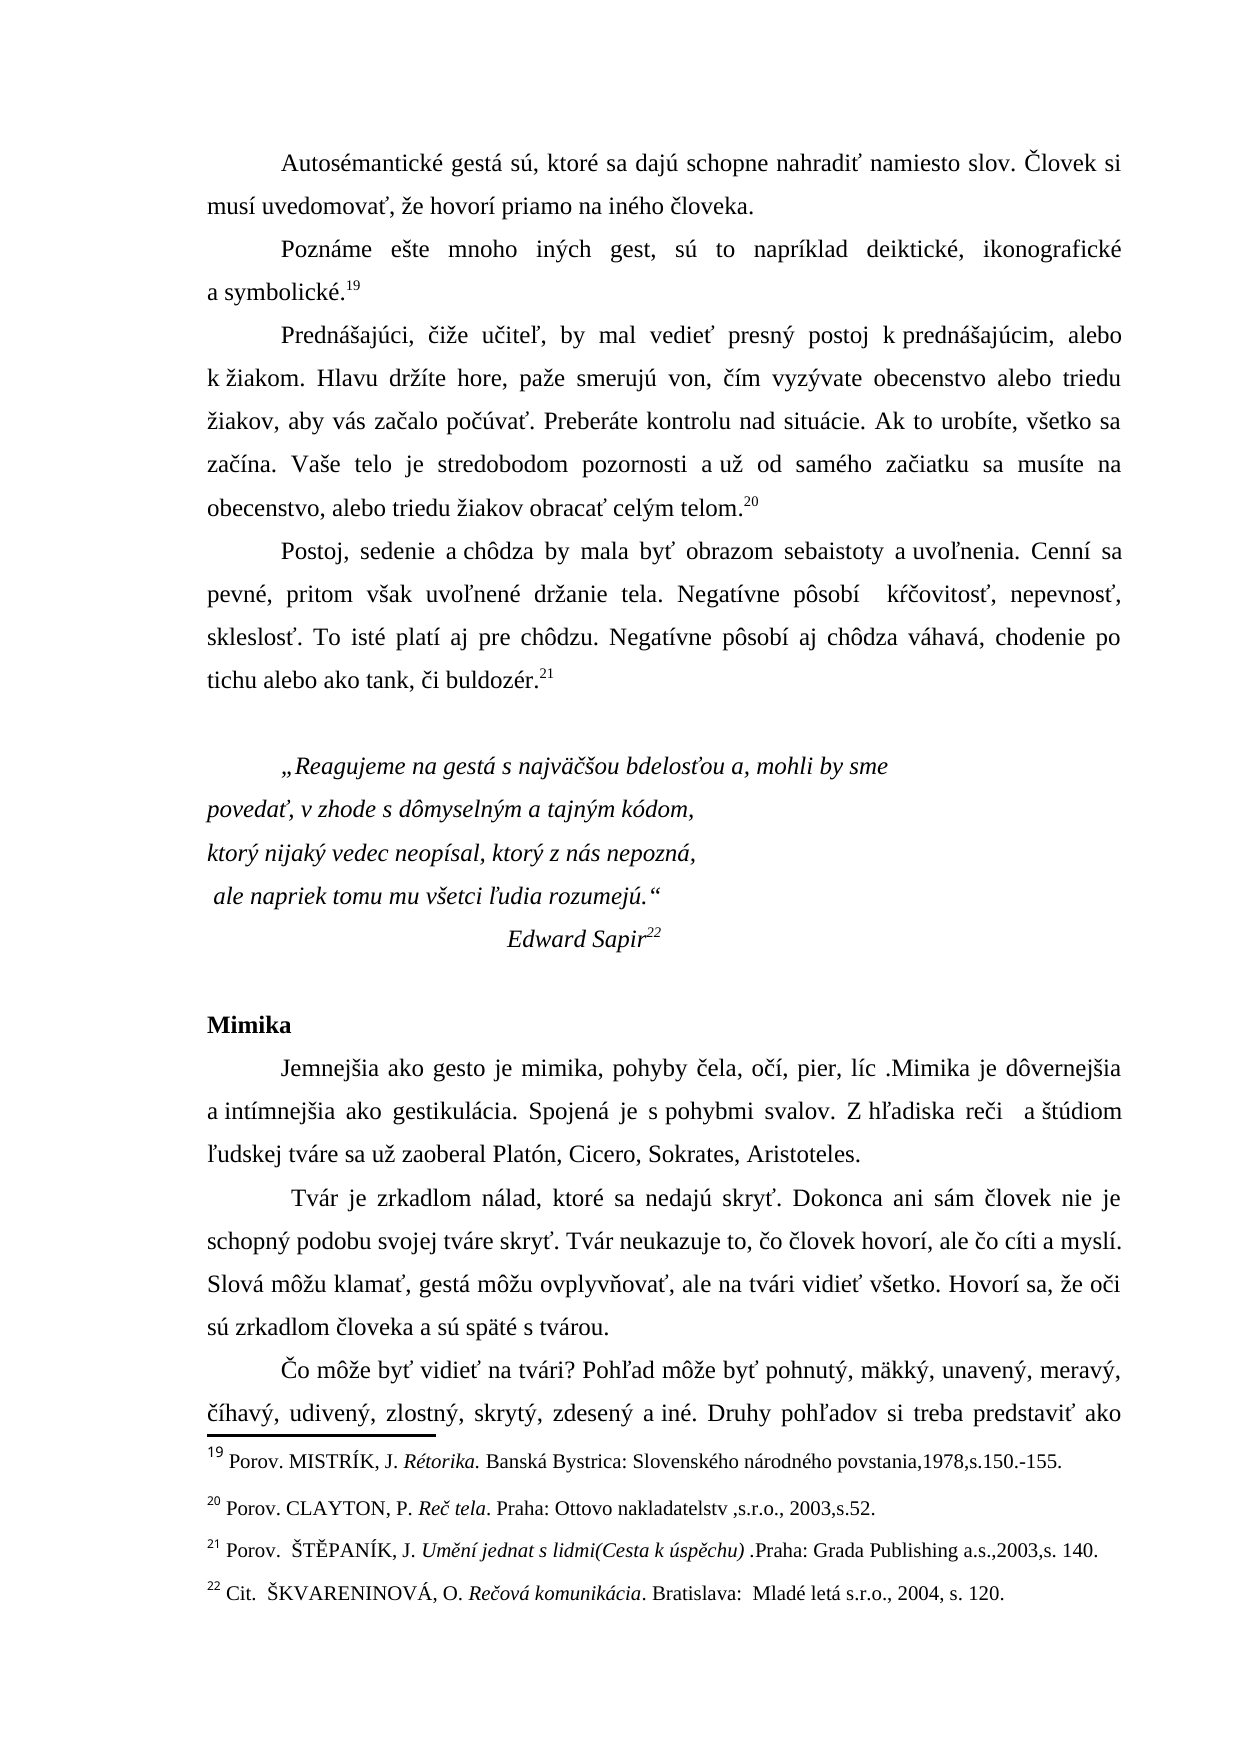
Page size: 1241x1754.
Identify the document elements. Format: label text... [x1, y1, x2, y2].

text ale napriek tomu mu všetci ľudia rozumejú.“ [207, 881, 1122, 909]
text Postoj, sedenie a chôdza by mala byť obrazom sebaistoty a uvoľnenia. Cenní sa pevné, pritom však uvoľnené držanie tela. Negatívne pôsobí kŕčovitosť, nepevnosť, skleslosť. To isté platí aj pre chôdzu. Negatívne pôsobí aj chôdza váhavá, chodenie po tichu alebo ako tank, či buldozér. [207, 536, 1122, 694]
text ktorý nijaký vedec neopísal, ktorý z nás nepozná, [207, 838, 1122, 866]
text Poznáme ešte mnoho iných gest, sú to napríklad deiktické, ikonografické a symbolické. [207, 234, 1122, 306]
text „Reagujeme na gestá s najväčšou bdelosťou a, mohli by sme [207, 751, 1122, 780]
text povedať, v zhode s dômyselným a tajným kódom, [207, 794, 1122, 823]
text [207, 1355, 1122, 1427]
text Tvár je zrkadlom nálad, ktoré sa nedajú skryť. Dokonca ani sám človek nie je schopný podobu svojej tváre skryť. Tvár neukazuje to, čo človek hovorí, ale čo cíti a myslí. Slová môžu klamať, gestá môžu ovplyvňovať, ale na tvári vidieť všetko. Hovorí sa, že oči sú zrkadlom človeka a sú späté s tvárou. [207, 1183, 1122, 1341]
text Autosémantické gestá sú, ktoré sa dajú schopne nahradiť namiesto slov. Človek si musí uvedomovať, že hovorí priamo na iného človeka. [207, 148, 1122, 219]
text Jemnejšia ako gesto je mimika, pohyby čela, očí, pier, líc .Mimika je dôvernejšia a intímnejšia ako gestikulácia. Spojená je s pohybmi svalov. Z hľadiska reči a štúdiom ľudskej tváre sa už zaoberal Platón, Cicero, Sokrates, Aristoteles. [207, 1053, 1122, 1168]
text Mimika [207, 1010, 1122, 1039]
text Edward Sapir [207, 924, 1122, 953]
text Prednášajúci, čiže učiteľ, by mal vedieť presný postoj k prednášajúcim, alebo k žiakom. Hlavu držíte hore, paže smerujú von, čím vyzývate obecenstvo alebo triedu žiakov, aby vás začalo počúvať. Preberáte kontrolu nad situácie. Ak to urobíte, všetko sa začína. Vaše telo je stredobodom pozornosti a už od samého začiatku sa musíte na obecenstvo, alebo triedu žiakov obracať celým telom. [207, 320, 1122, 521]
